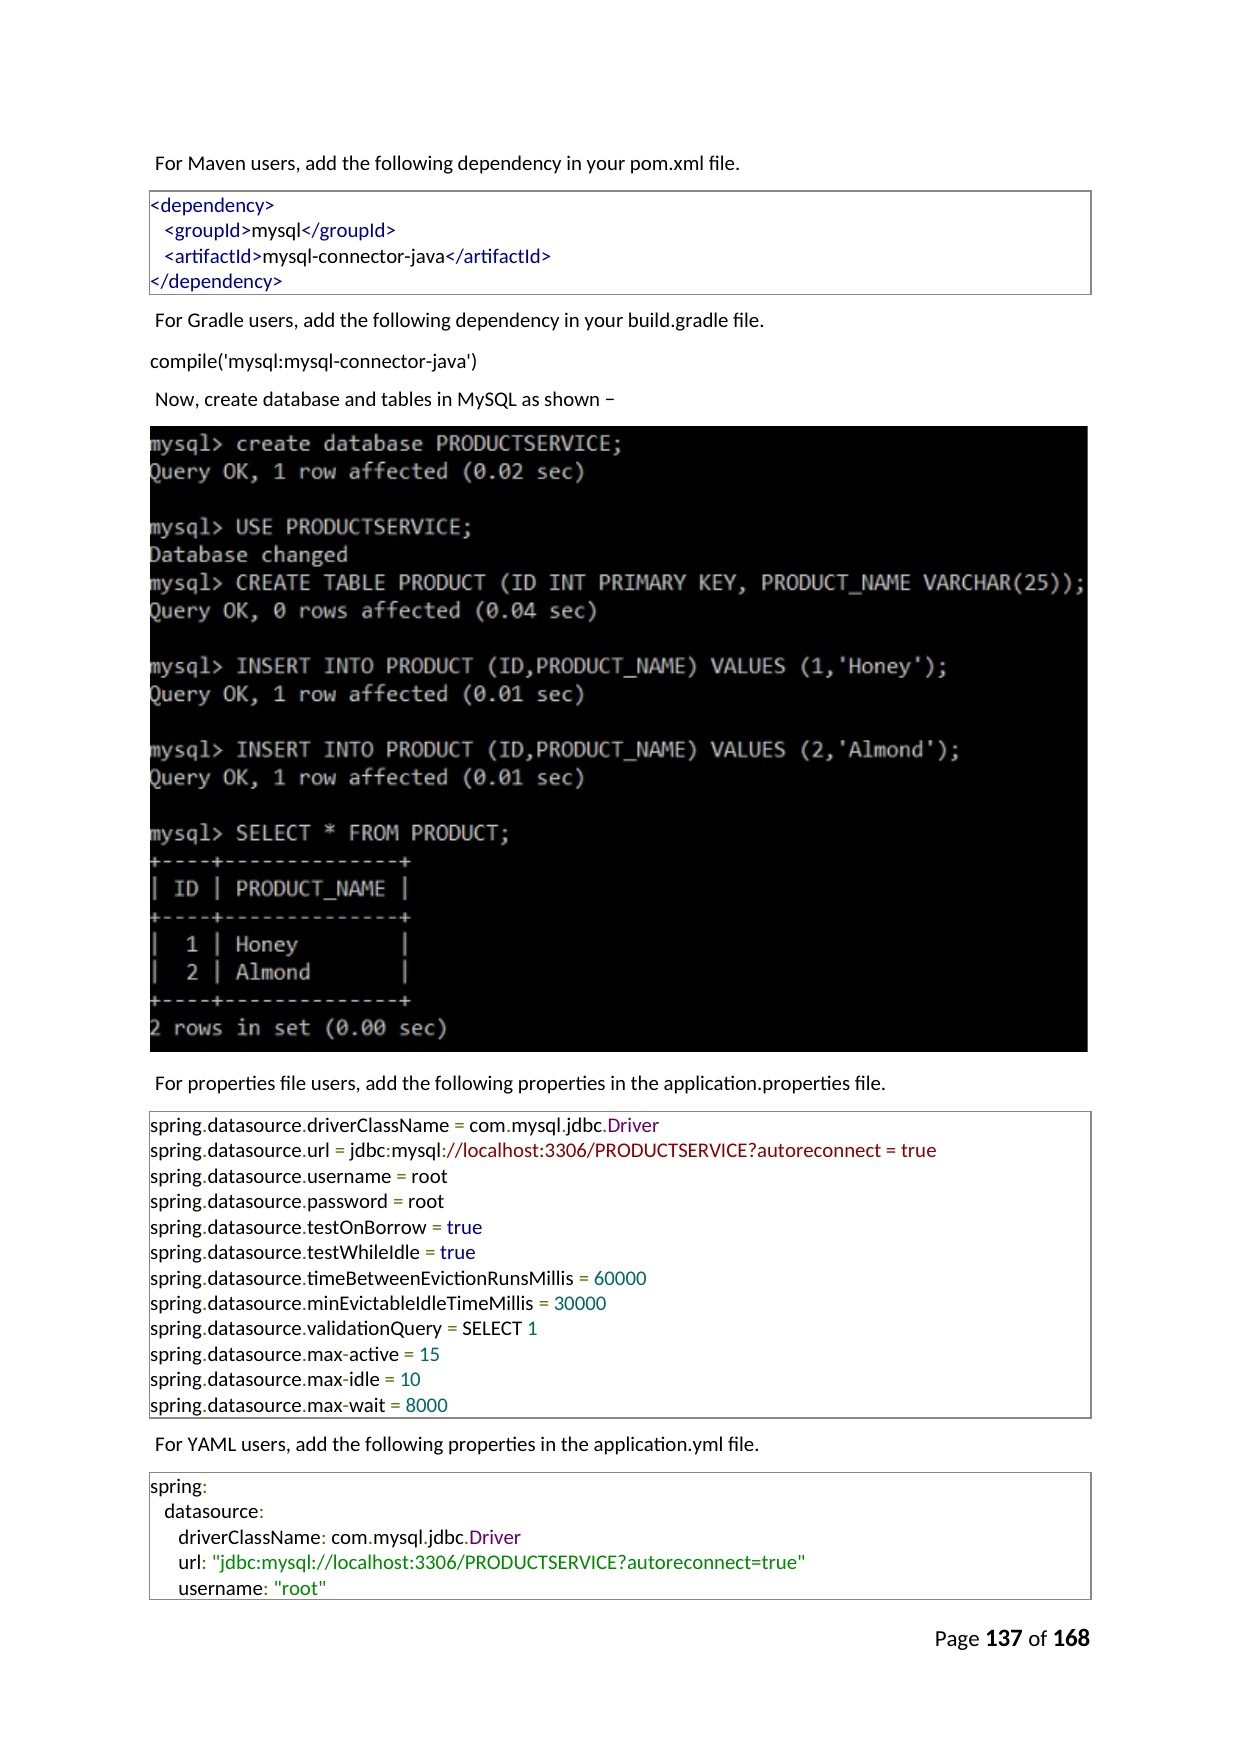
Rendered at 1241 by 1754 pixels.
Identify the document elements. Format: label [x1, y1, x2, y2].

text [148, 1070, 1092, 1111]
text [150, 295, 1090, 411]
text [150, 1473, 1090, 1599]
picture [150, 426, 1088, 1052]
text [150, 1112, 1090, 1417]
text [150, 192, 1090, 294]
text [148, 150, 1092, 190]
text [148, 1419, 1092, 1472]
